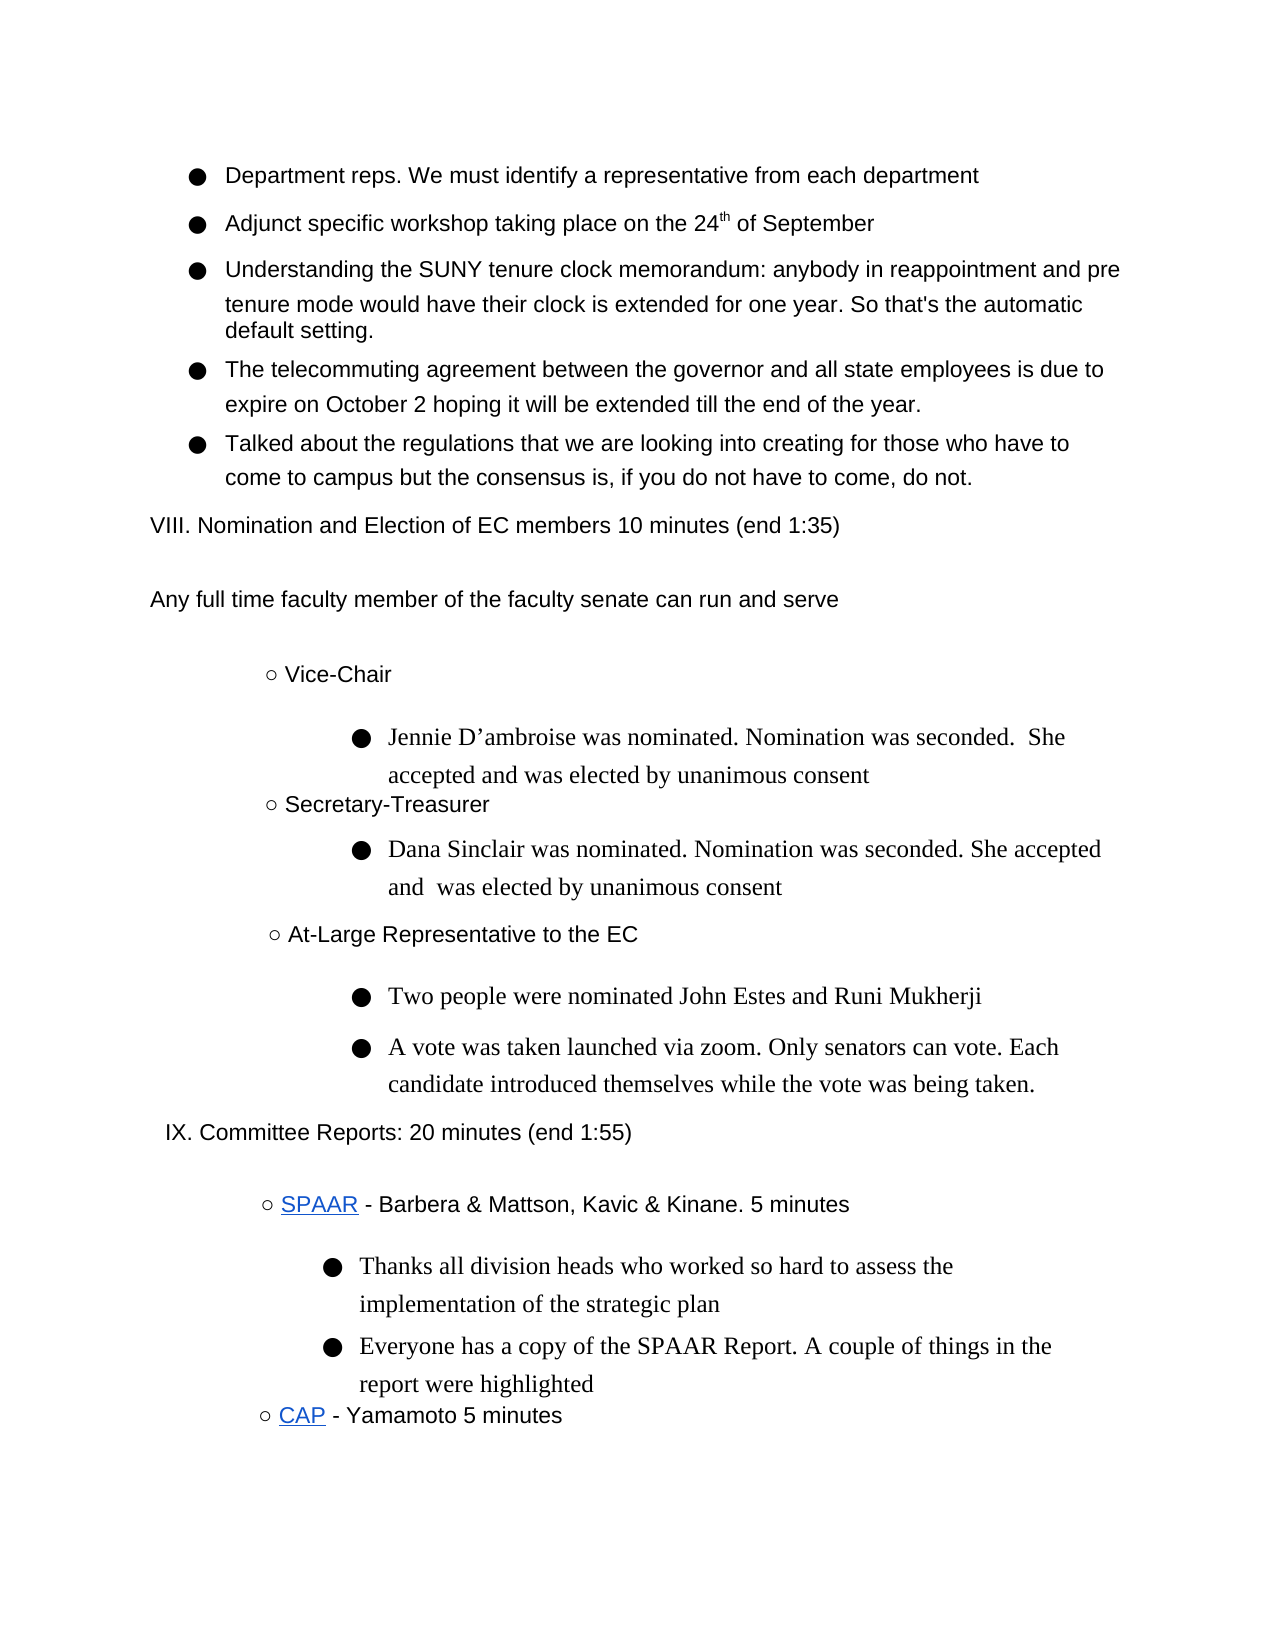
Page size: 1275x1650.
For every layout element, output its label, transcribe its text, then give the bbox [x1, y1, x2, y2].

list Thanks all division heads who worked so hard to assess the implementation of the strategic plan [322, 1238, 1112, 1318]
list Talked about the regulations that we are looking into creating for those who have to come to campus but the consensus is, if you do not have to come, do not. [187, 417, 1125, 490]
list The telecommuting agreement between the governor and all state employees is due to expire on October 2 hoping it will be extended till the end of the year. [187, 344, 1125, 417]
list Adjunct specific workshop taking place on the 24th of September [187, 197, 1125, 244]
list Understanding the SUNY tenure clock memorandum: anybody in reappointment and pre tenure mode would have their clock is extended for one year. So that's the automatic default setting. [187, 244, 1125, 344]
text ○ Vice-Chair [150, 661, 1125, 687]
list Jennie D’ambroise was nominated. Nomination was seconded. She accepted and was elected by unanimous consent [350, 709, 1125, 789]
text ○ At-Large Representative to the EC [268, 921, 1125, 947]
list Department reps. We must identify a representative from each department [187, 150, 1125, 197]
text ○ Secretary-Treasurer [150, 791, 1125, 818]
list Everyone has a copy of the SPAAR Report. A couple of things in the report were highlighted [322, 1318, 1112, 1398]
list Two people were nominated John Estes and Runi Mukherji [350, 967, 1125, 1018]
text IX. Committee Reports: 20 minutes (end 1:55) [165, 1118, 1112, 1145]
text VIII. Nomination and Election of EC members 10 minutes (end 1:35) [150, 512, 1125, 538]
list Dana Sinclair was nominated. Nomination was seconded. She accepted and was elected by unanimous consent [350, 821, 1125, 901]
text ○ SPAAR - Barbera & Mattson, Kavic & Kinane. 5 minutes [165, 1191, 1112, 1218]
text Any full time faculty member of the faculty senate can run and serve [150, 586, 1125, 613]
text ○ CAP - Yamamoto 5 minutes [150, 1402, 1125, 1428]
list A vote was taken launched via zoom. Only senators can vote. Each candidate introduced themselves while the vote was being taken. [350, 1018, 1125, 1098]
